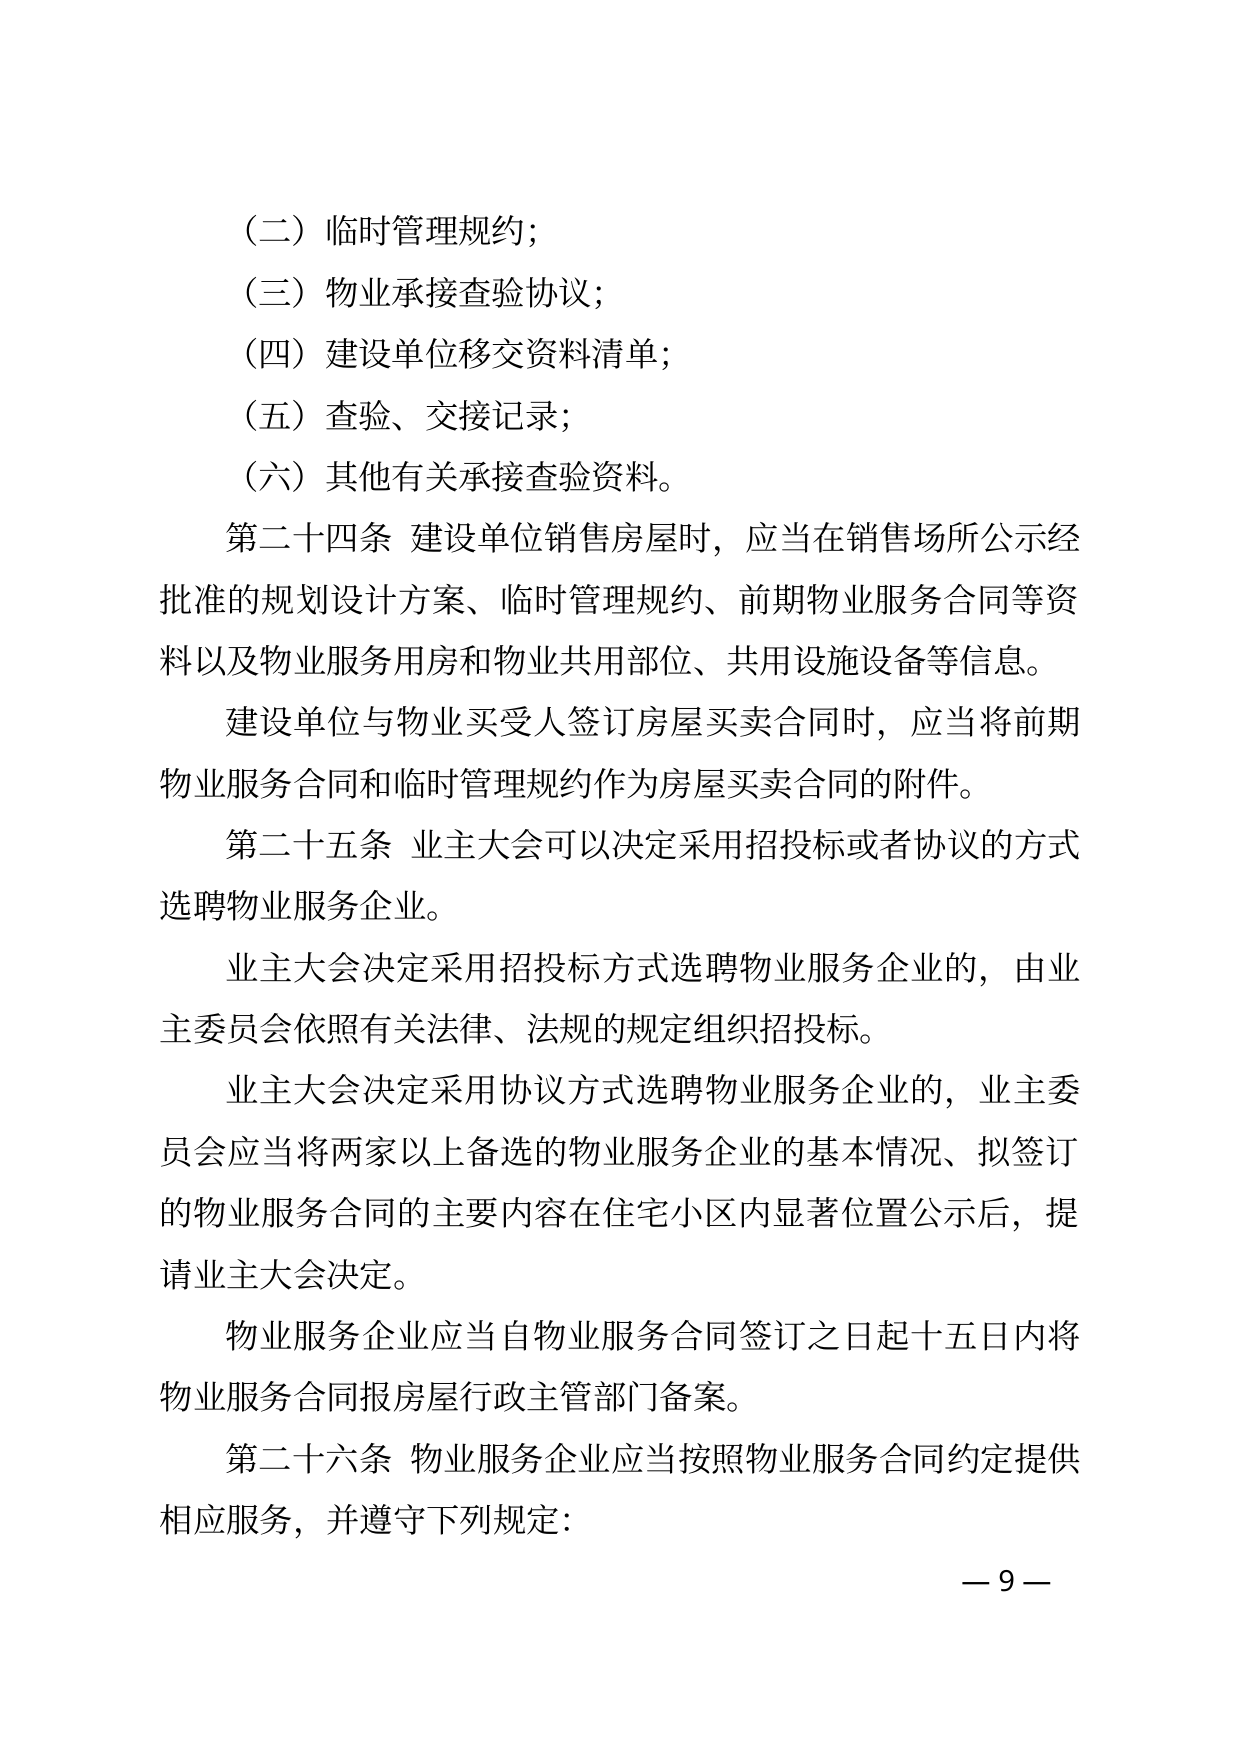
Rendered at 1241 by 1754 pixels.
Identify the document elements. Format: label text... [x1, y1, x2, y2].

text 物业服务企业应当自物业服务合同签订之日起十五日内将物业服务合同报房屋行政主管部门备案。 [159, 1299, 1081, 1422]
text （三）物业承接查验协议； [159, 256, 1081, 318]
text 第二十四条 建设单位销售房屋时，应当在销售场所公示经批准的规划设计方案、临时管理规约、前期物业服务合同等资料以及物业服务用房和物业共用部位、共用设施设备等信息。 [159, 502, 1081, 686]
text 第二十六条 物业服务企业应当按照物业服务合同约定提供相应服务，并遵守下列规定： [159, 1422, 1081, 1545]
text （五）查验、交接记录； [159, 379, 1081, 440]
text 建设单位与物业买受人签订房屋买卖合同时，应当将前期物业服务合同和临时管理规约作为房屋买卖合同的附件。 [159, 686, 1081, 808]
text 第二十五条 业主大会可以决定采用招投标或者协议的方式选聘物业服务企业。 [159, 808, 1081, 931]
text 业主大会决定采用协议方式选聘物业服务企业的，业主委员会应当将两家以上备选的物业服务企业的基本情况、拟签订的物业服务合同的主要内容在住宅小区内显著位置公示后，提请业主大会决定。 [159, 1054, 1081, 1299]
text （六）其他有关承接查验资料。 [159, 440, 1081, 502]
text （二）临时管理规约； [159, 195, 1081, 256]
text （四）建设单位移交资料清单； [159, 318, 1081, 379]
text 业主大会决定采用招投标方式选聘物业服务企业的，由业主委员会依照有关法律、法规的规定组织招投标。 [159, 931, 1081, 1054]
